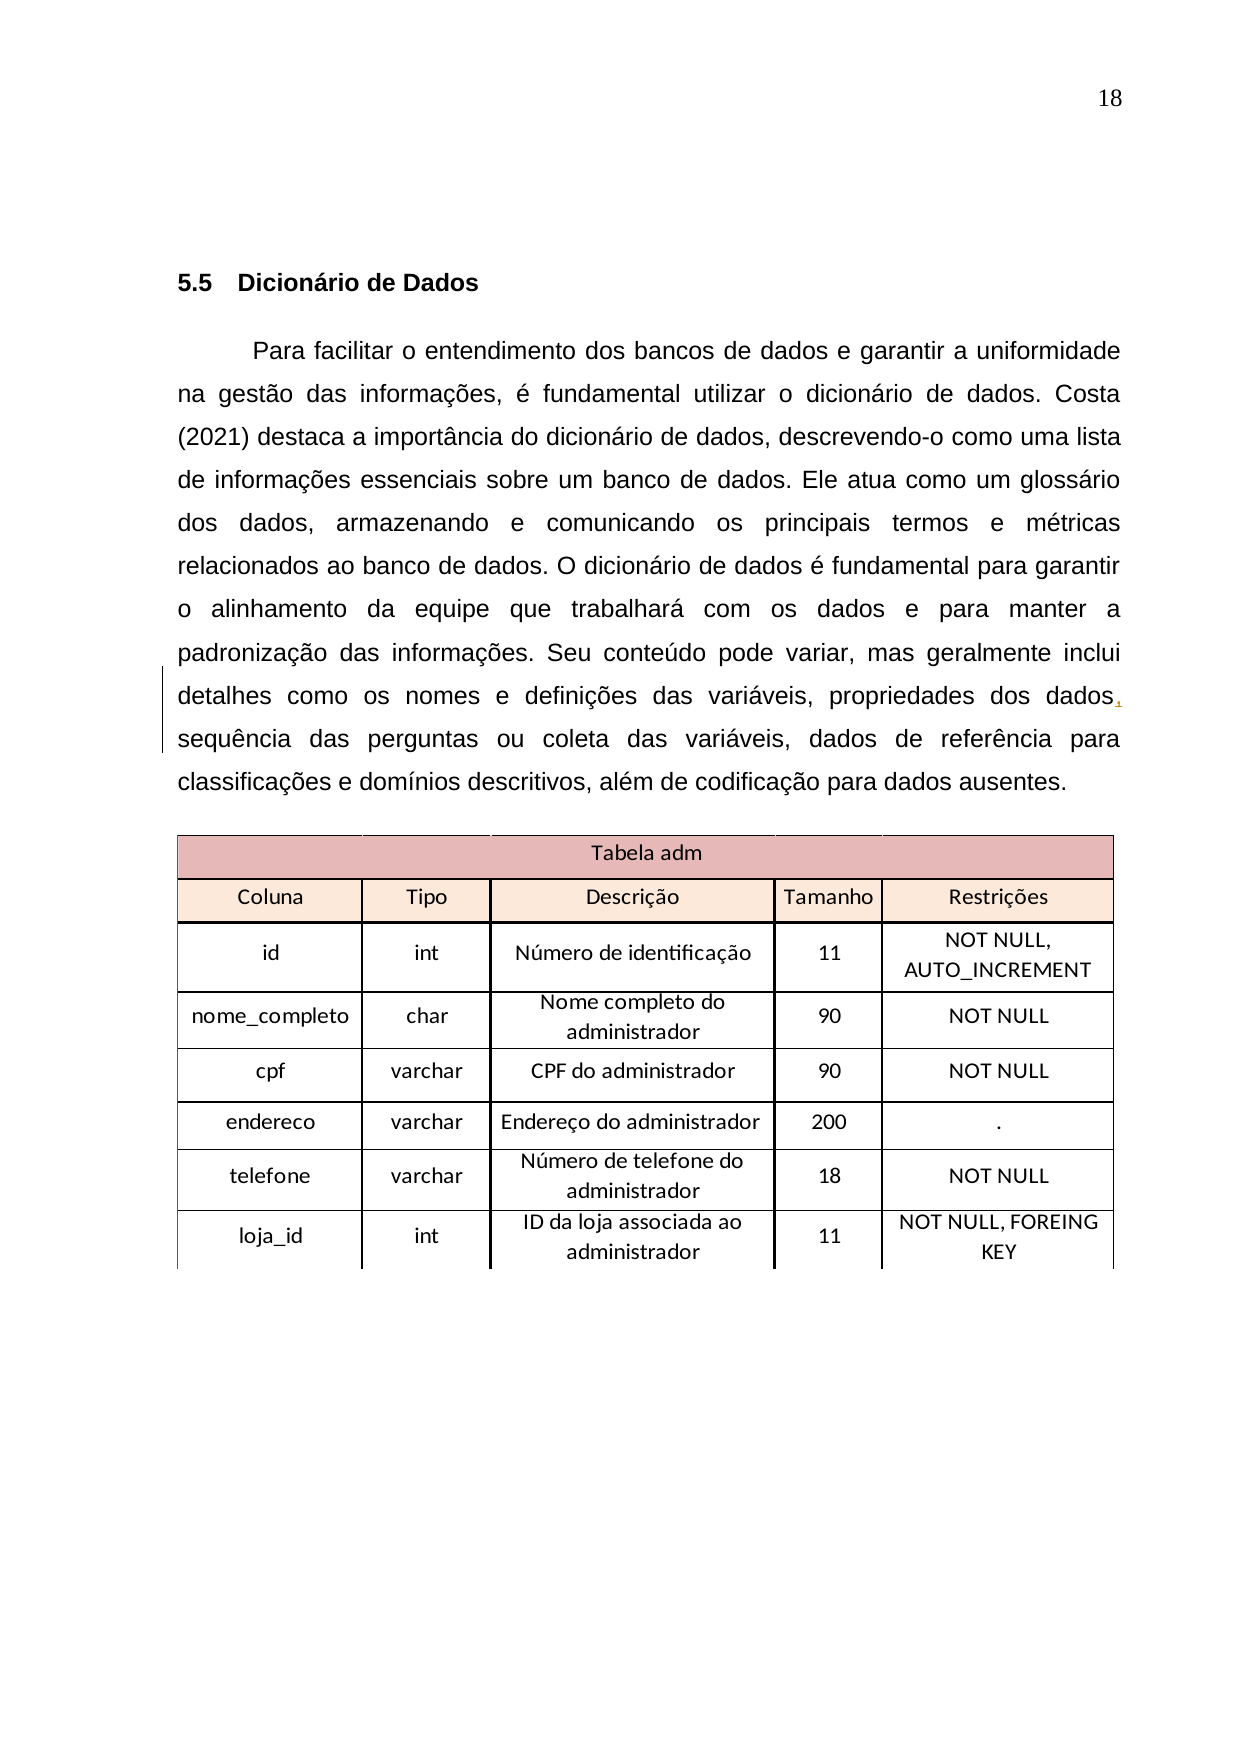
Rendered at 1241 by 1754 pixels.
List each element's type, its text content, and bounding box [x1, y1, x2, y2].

text Para facilitar o entendimento dos bancos de dados e garantir a uniformidade na gestão das informações, é fundamental utilizar o dicionário de dados. Costa (2021) destaca a importância do dicionário de dados, descrevendo-o como uma lista de informações essenciais sobre um banco de dados. Ele atua como um glossário dos dados, armazenando e comunicando os principais termos e métricas relacionados ao banco de dados. O dicionário de dados é fundamental para garantir o alinhamento da equipe que trabalhará com os dados e para manter a padronização das informações. Seu conteúdo pode variar, mas geralmente inclui detalhes como os nomes e definições das variáveis, propriedades dos dadossequência das perguntas ou coleta das variáveis, dados de referência para classificações e domínios descritivos, além de codificação para dados ausentes. [177, 336, 1122, 796]
subtitle Dicionário de Dados [177, 268, 1122, 296]
